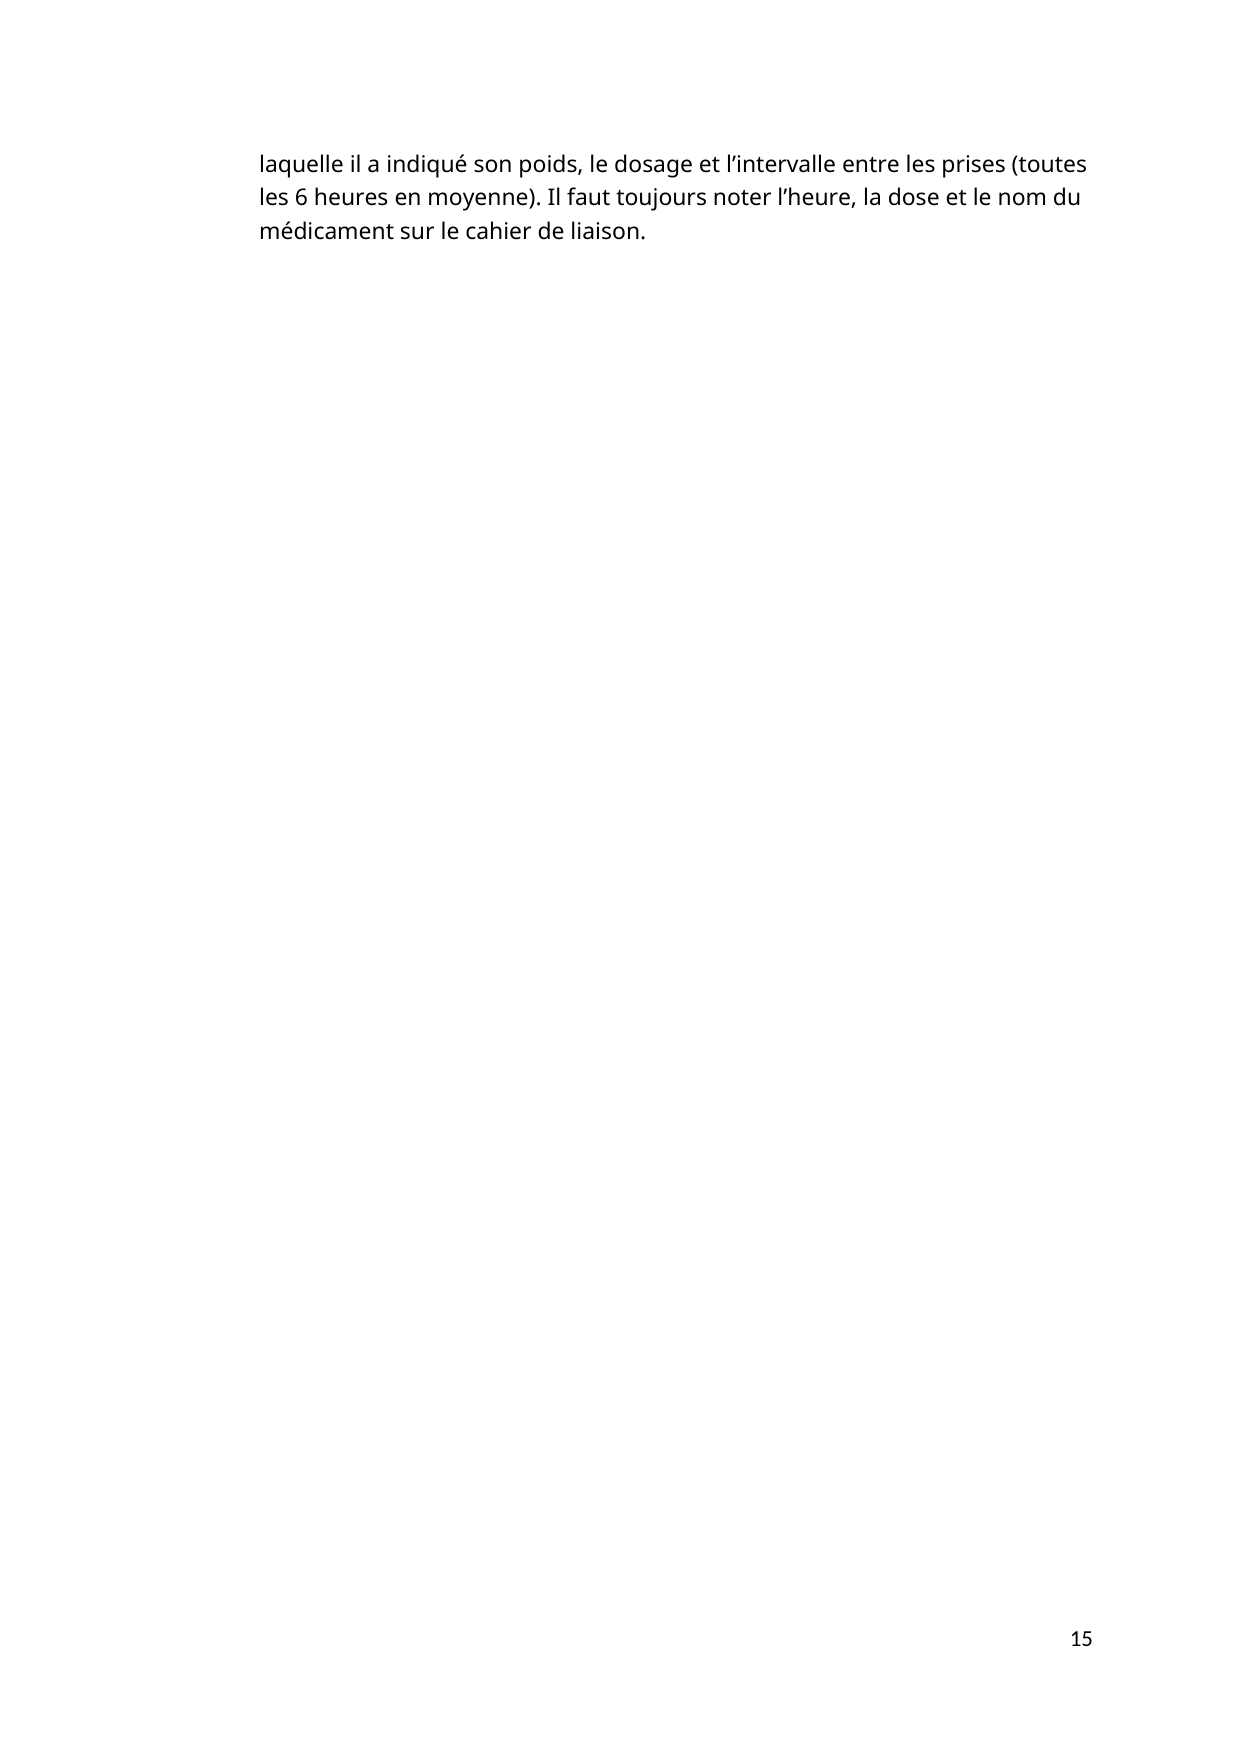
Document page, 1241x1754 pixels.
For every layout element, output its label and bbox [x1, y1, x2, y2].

text [259, 148, 1093, 246]
